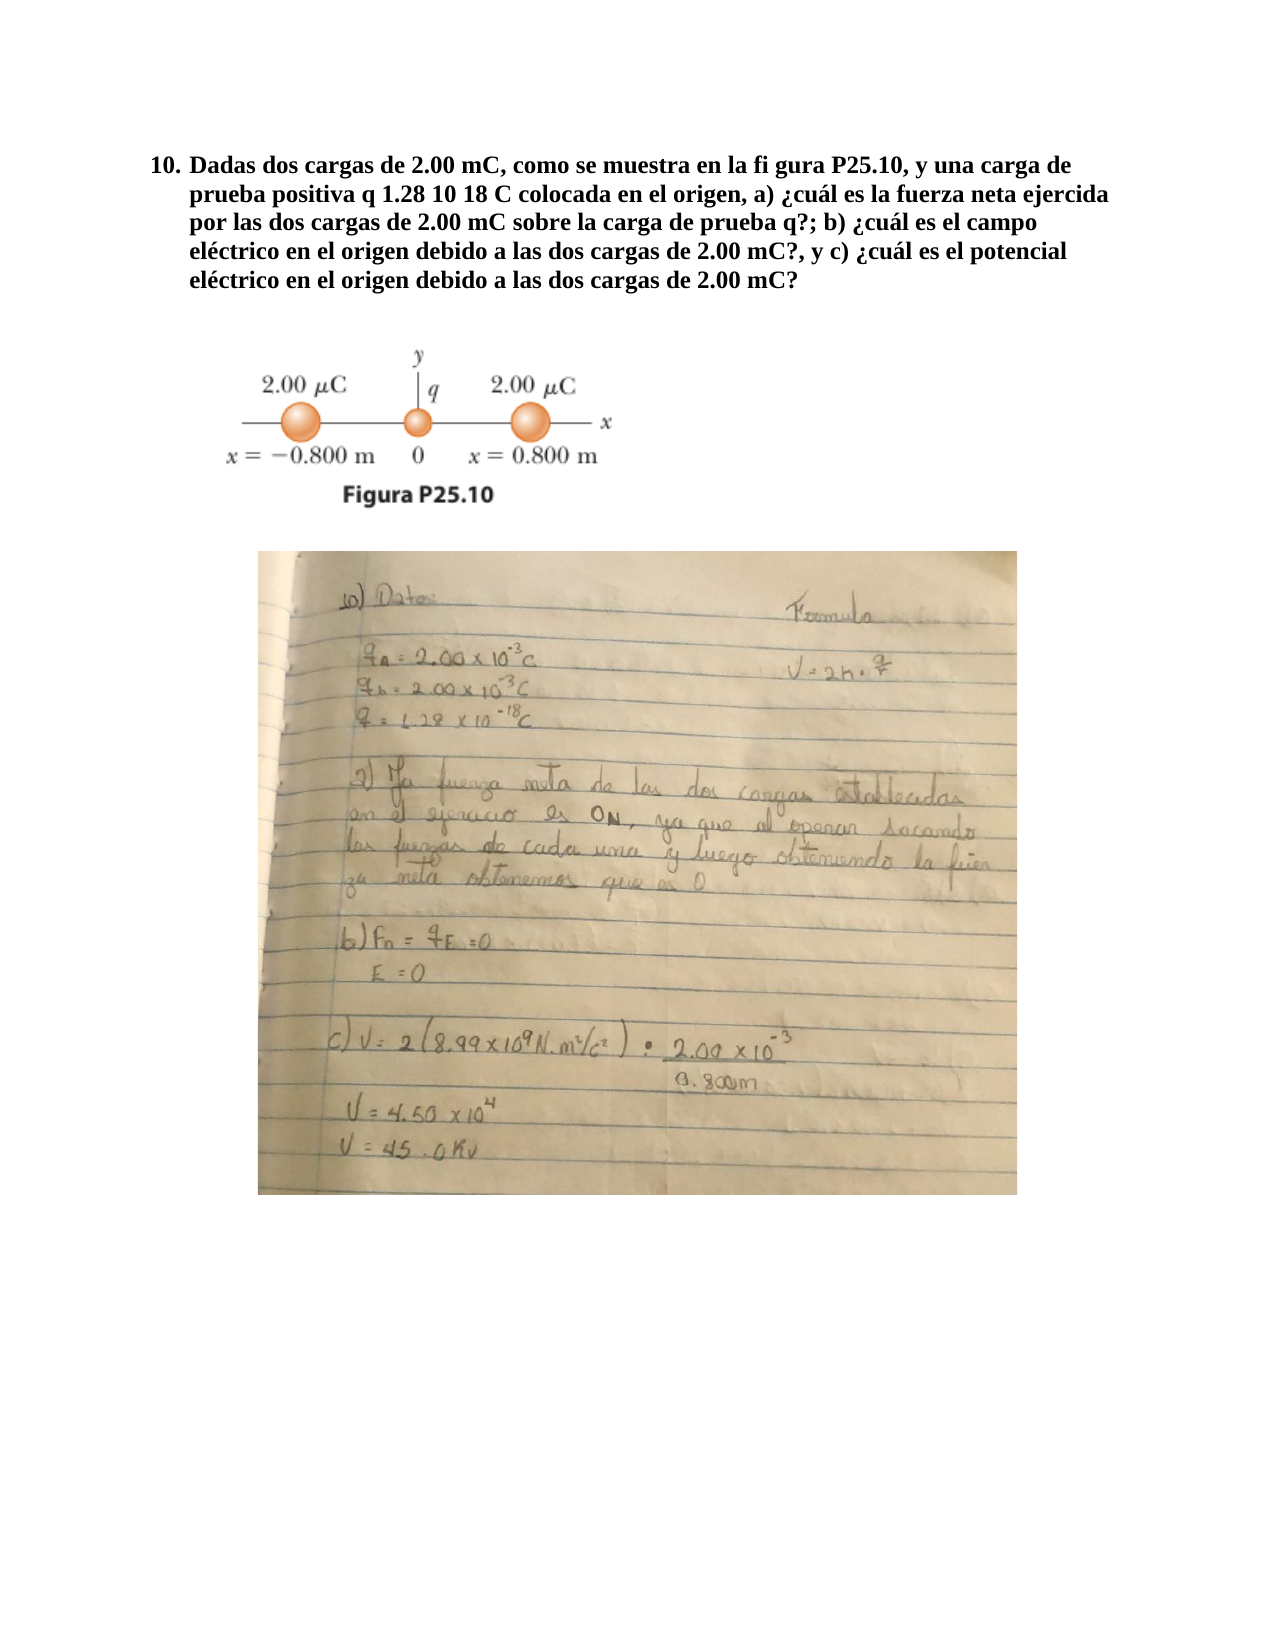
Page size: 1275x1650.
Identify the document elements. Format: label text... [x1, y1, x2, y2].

picture [257, 551, 1018, 1195]
list Dadas dos cargas de 2.00 mC, como se muestra en la fi gura P25.10, y una carga de prueba positiva q 1.28 10 18 C colocada en el origen, a) ¿cuál es la fuerza neta ejercida por las dos cargas de 2.00 mC sobre la carga de prueba q?; b) ¿cuál es el campo eléctrico en el origen debido a las dos cargas de 2.00 mC?, y c) ¿cuál es el potencial eléctrico en el origen debido a las dos cargas de 2.00 mC? [150, 150, 1125, 294]
picture [189, 322, 664, 528]
